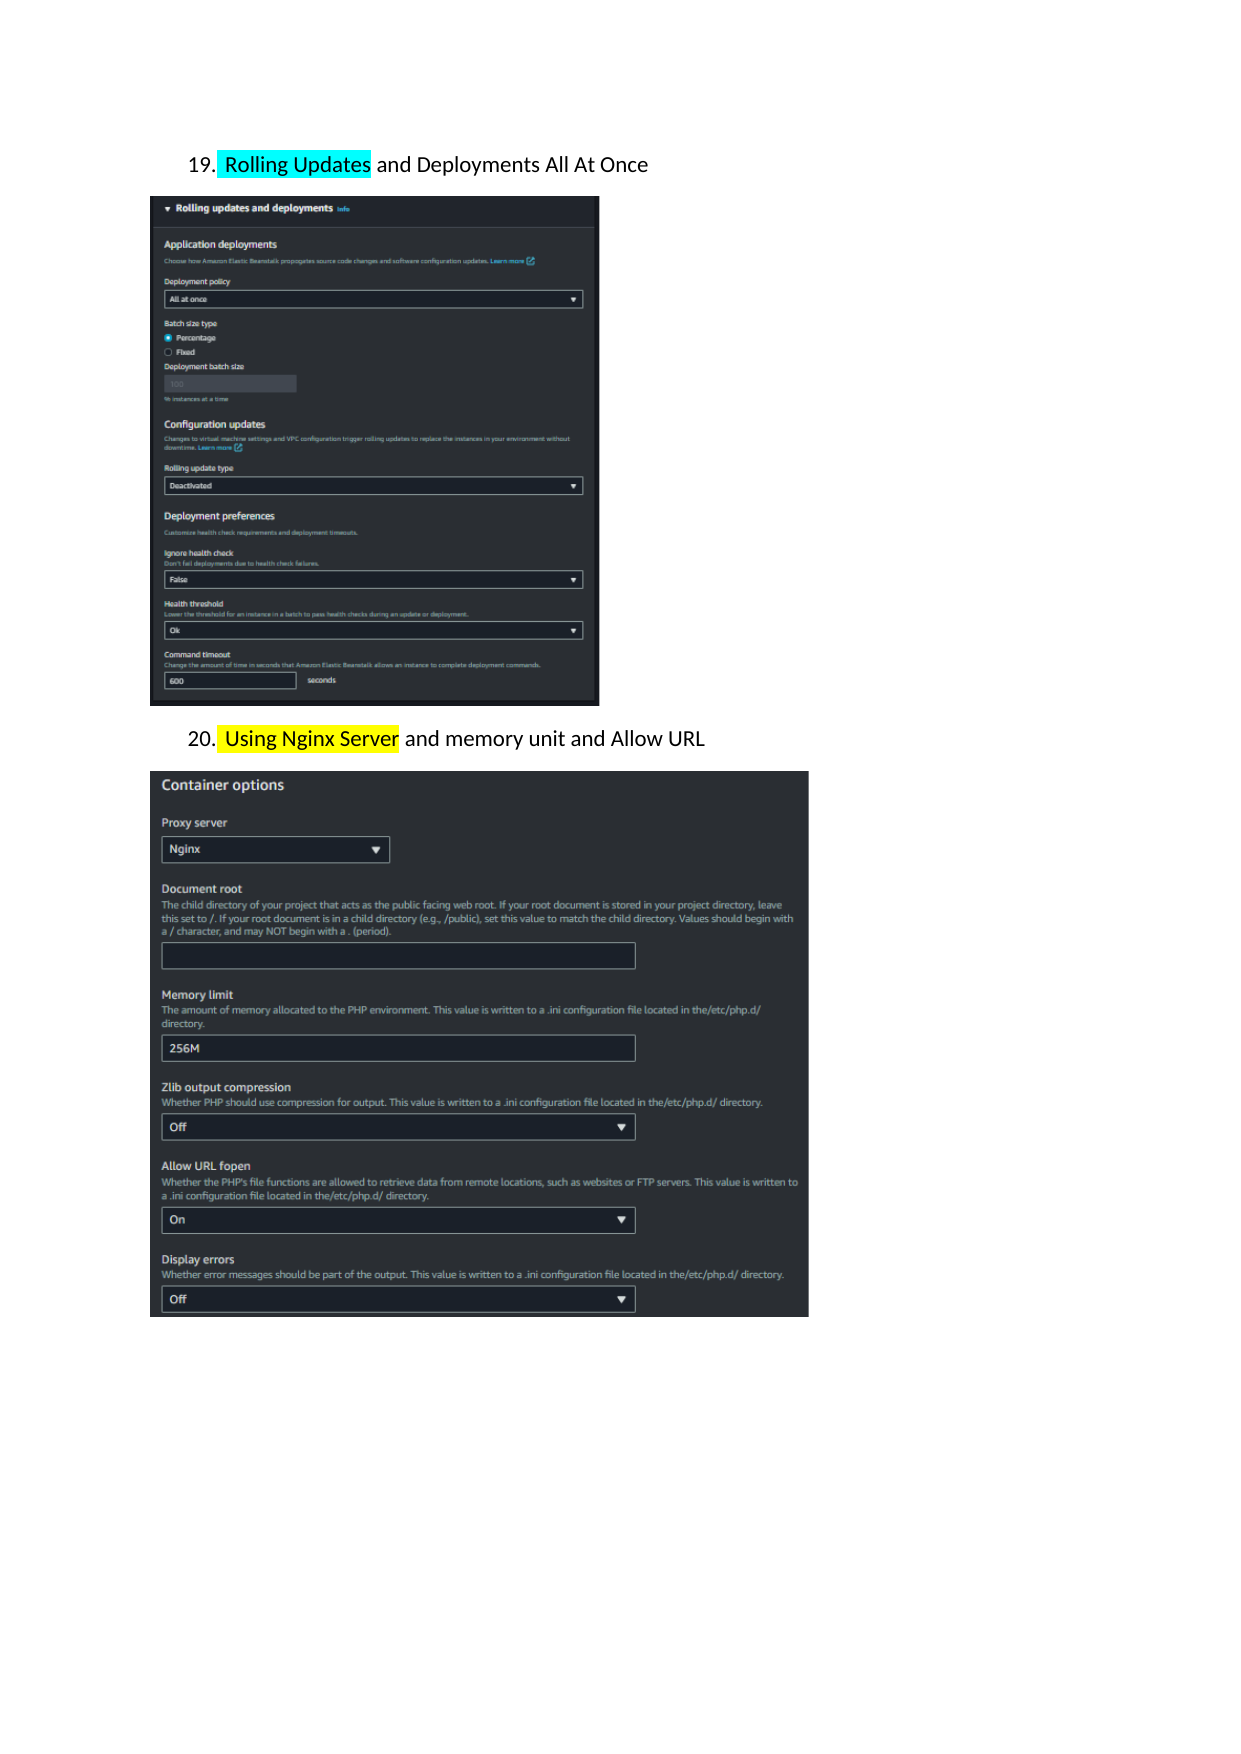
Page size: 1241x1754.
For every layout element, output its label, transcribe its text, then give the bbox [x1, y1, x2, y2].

list Rolling Updates and Deployments All At Once [371, 150, 1090, 178]
picture [150, 196, 600, 706]
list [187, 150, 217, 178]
list Using Nginx Server and memory unit and Allow URL [187, 724, 1090, 753]
picture [150, 771, 809, 1317]
